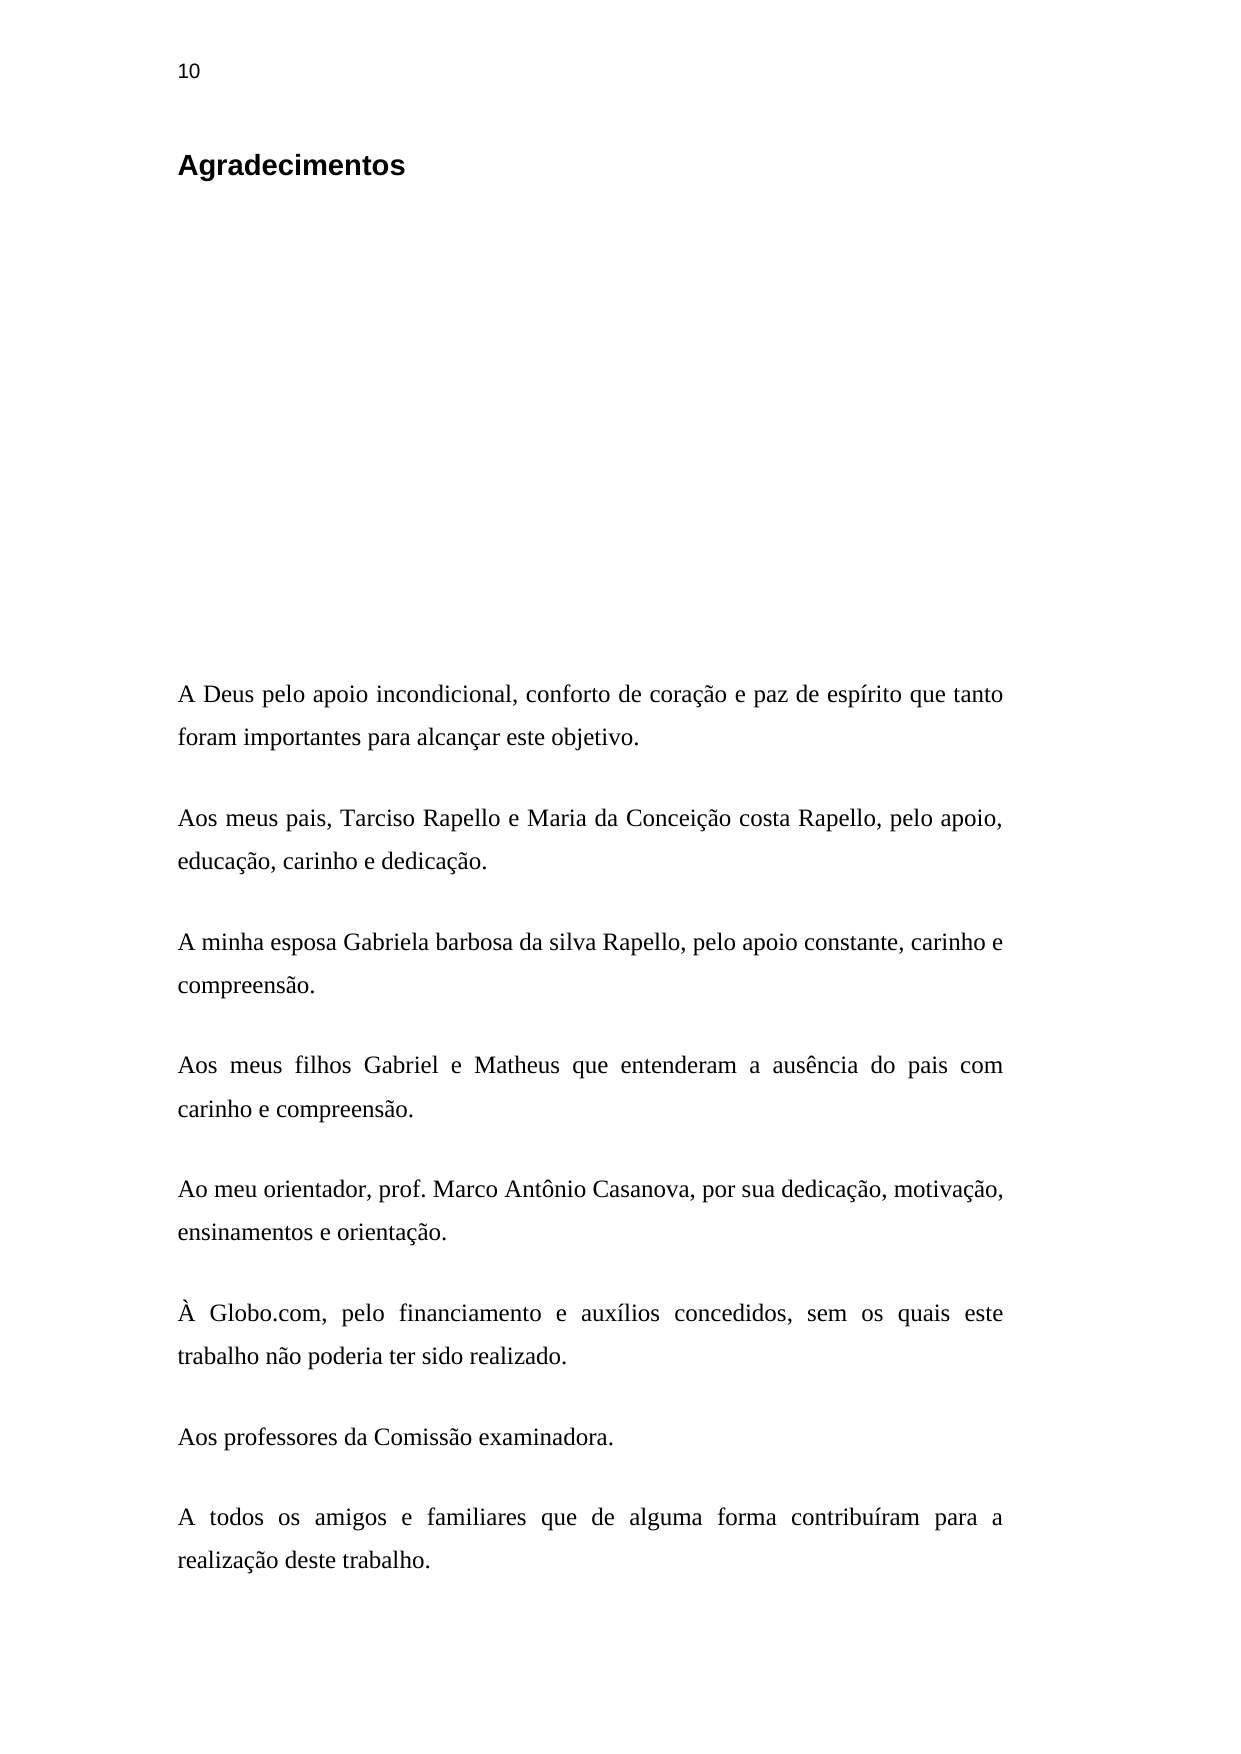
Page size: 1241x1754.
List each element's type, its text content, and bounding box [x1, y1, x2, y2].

table_header Agradecimentos [170, 148, 1011, 181]
